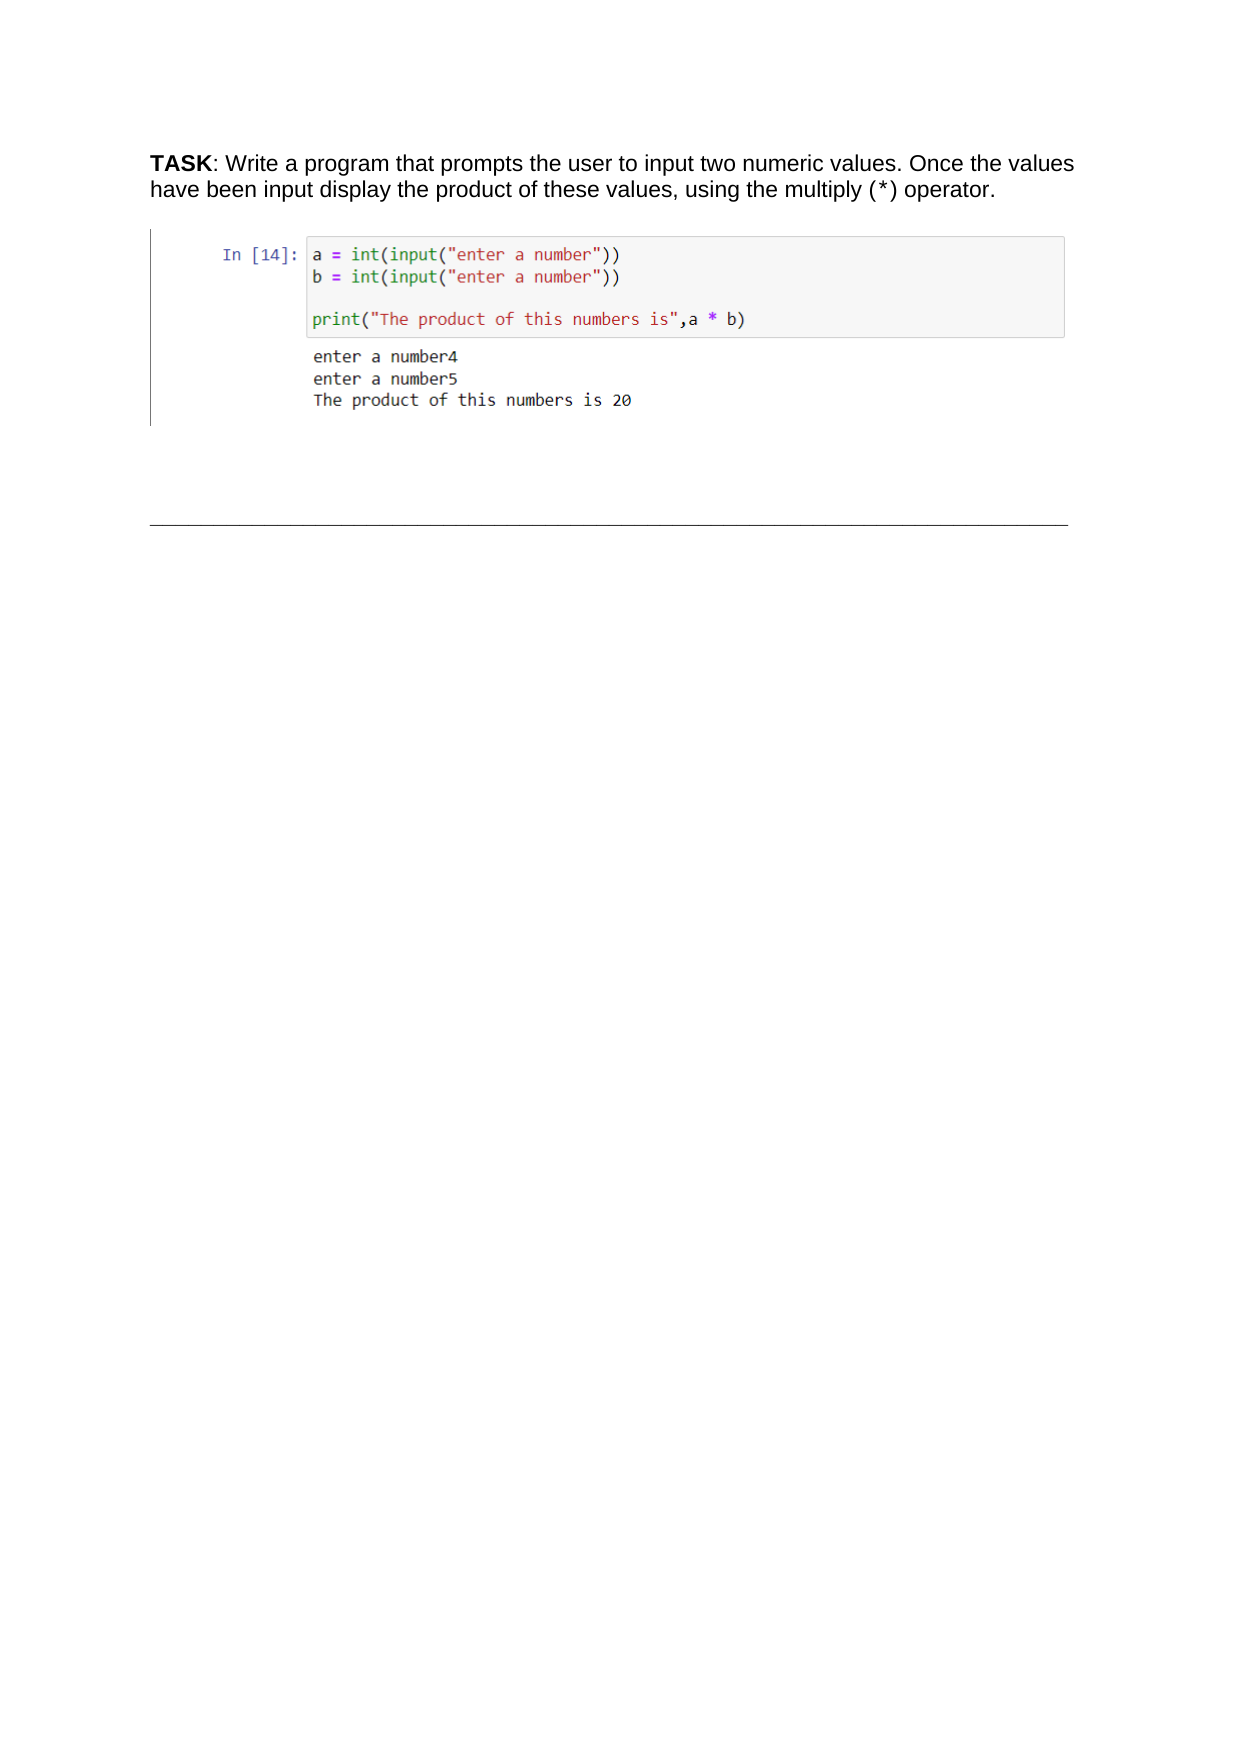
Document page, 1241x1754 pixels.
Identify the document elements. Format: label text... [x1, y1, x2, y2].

text TASK: Write a program that prompts the user to input two numeric values. Once the values have been input display the product of these values, using the multiply (*) operator. [150, 150, 1090, 205]
text ________________________________________________________________________ [150, 502, 1090, 528]
picture [150, 229, 1091, 426]
